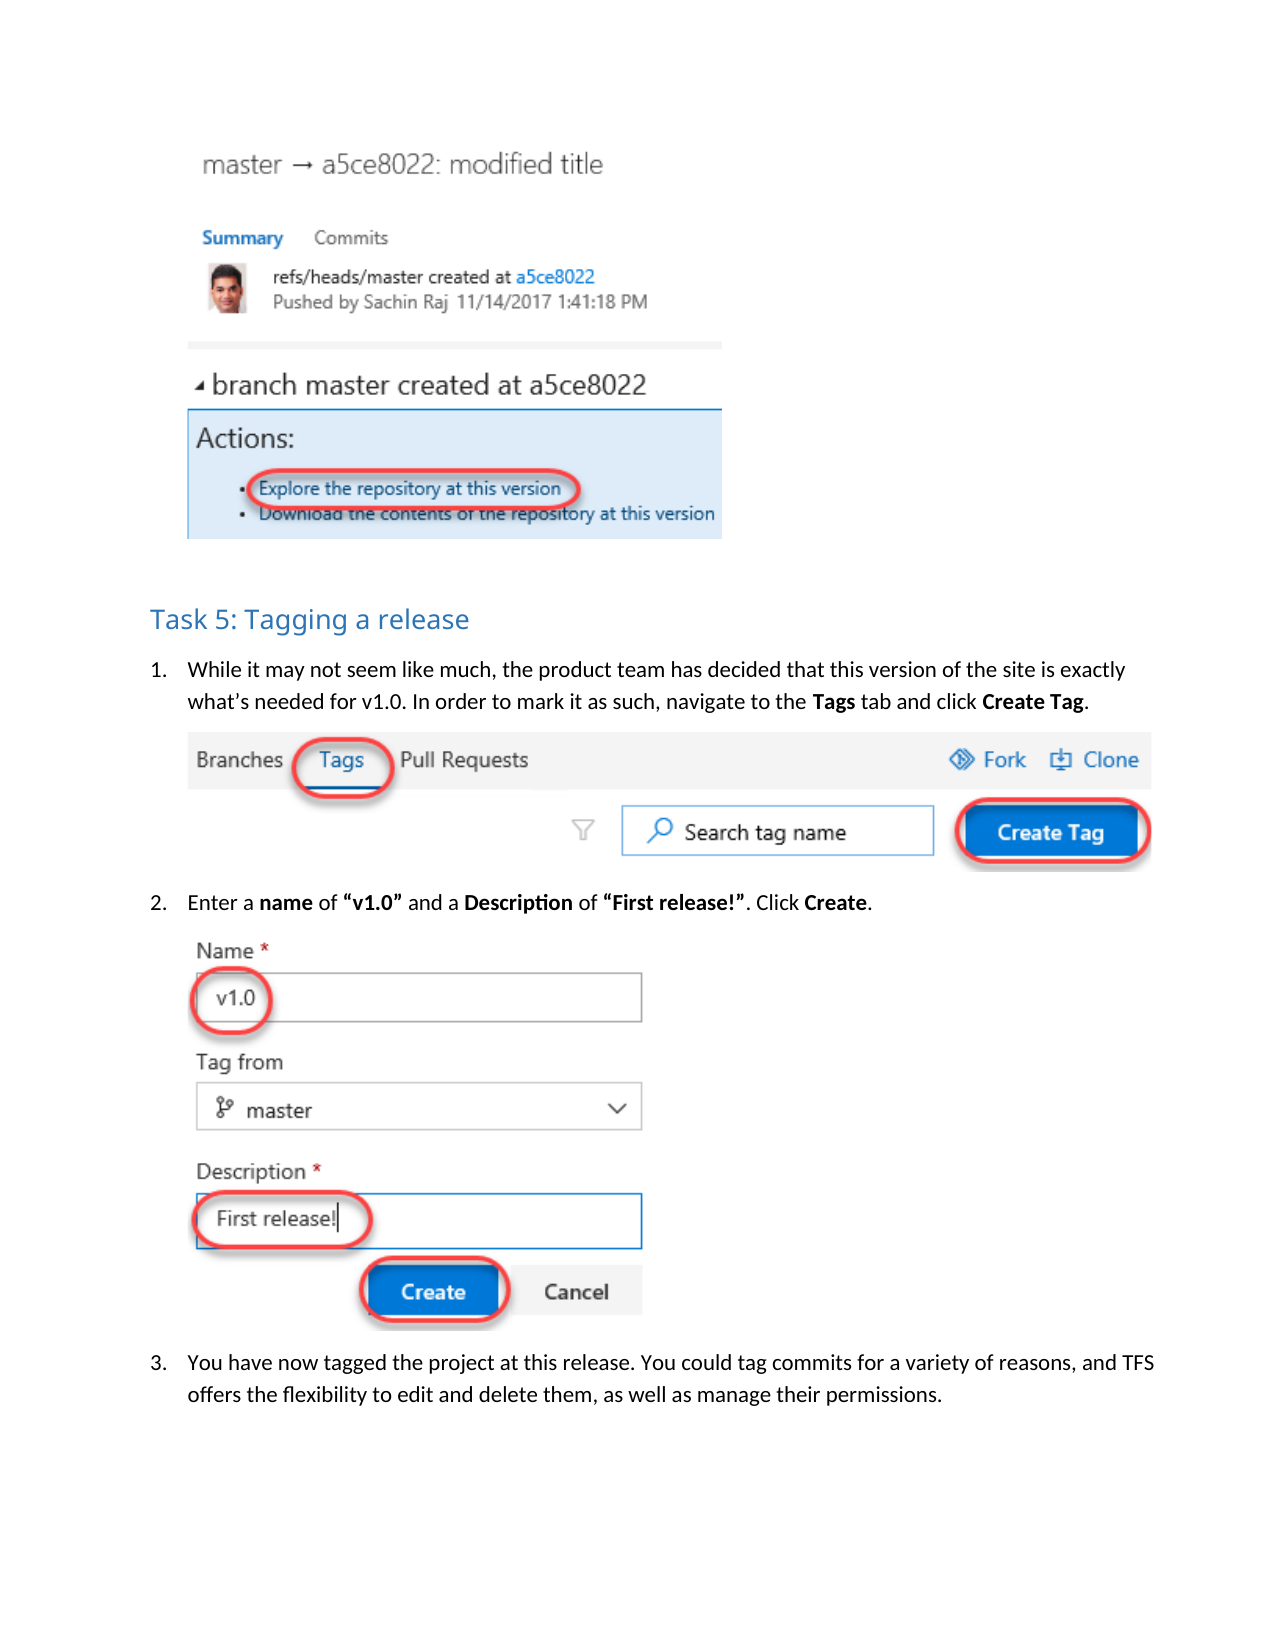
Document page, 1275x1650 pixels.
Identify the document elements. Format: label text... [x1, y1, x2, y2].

list Enter a name of “v1.0” and a Description of “First release!”. Click Create. [150, 888, 1162, 916]
picture [187, 932, 663, 1331]
list While it may not seem like much, the product team has decided that this version of the site is exactly what’s needed for v1.0. In order to mark it as such, navigate to the Tags tab and click Create Tag. [150, 655, 1162, 715]
subtitle Task 5: Tagging a release [150, 600, 1162, 637]
picture [187, 150, 722, 539]
list You have now tagged the project at this release. You could tag commits for a variety of reasons, and TFS offers the flexibility to edit and delete them, as well as manage their permissions. [150, 1348, 1162, 1408]
picture [187, 732, 1152, 872]
